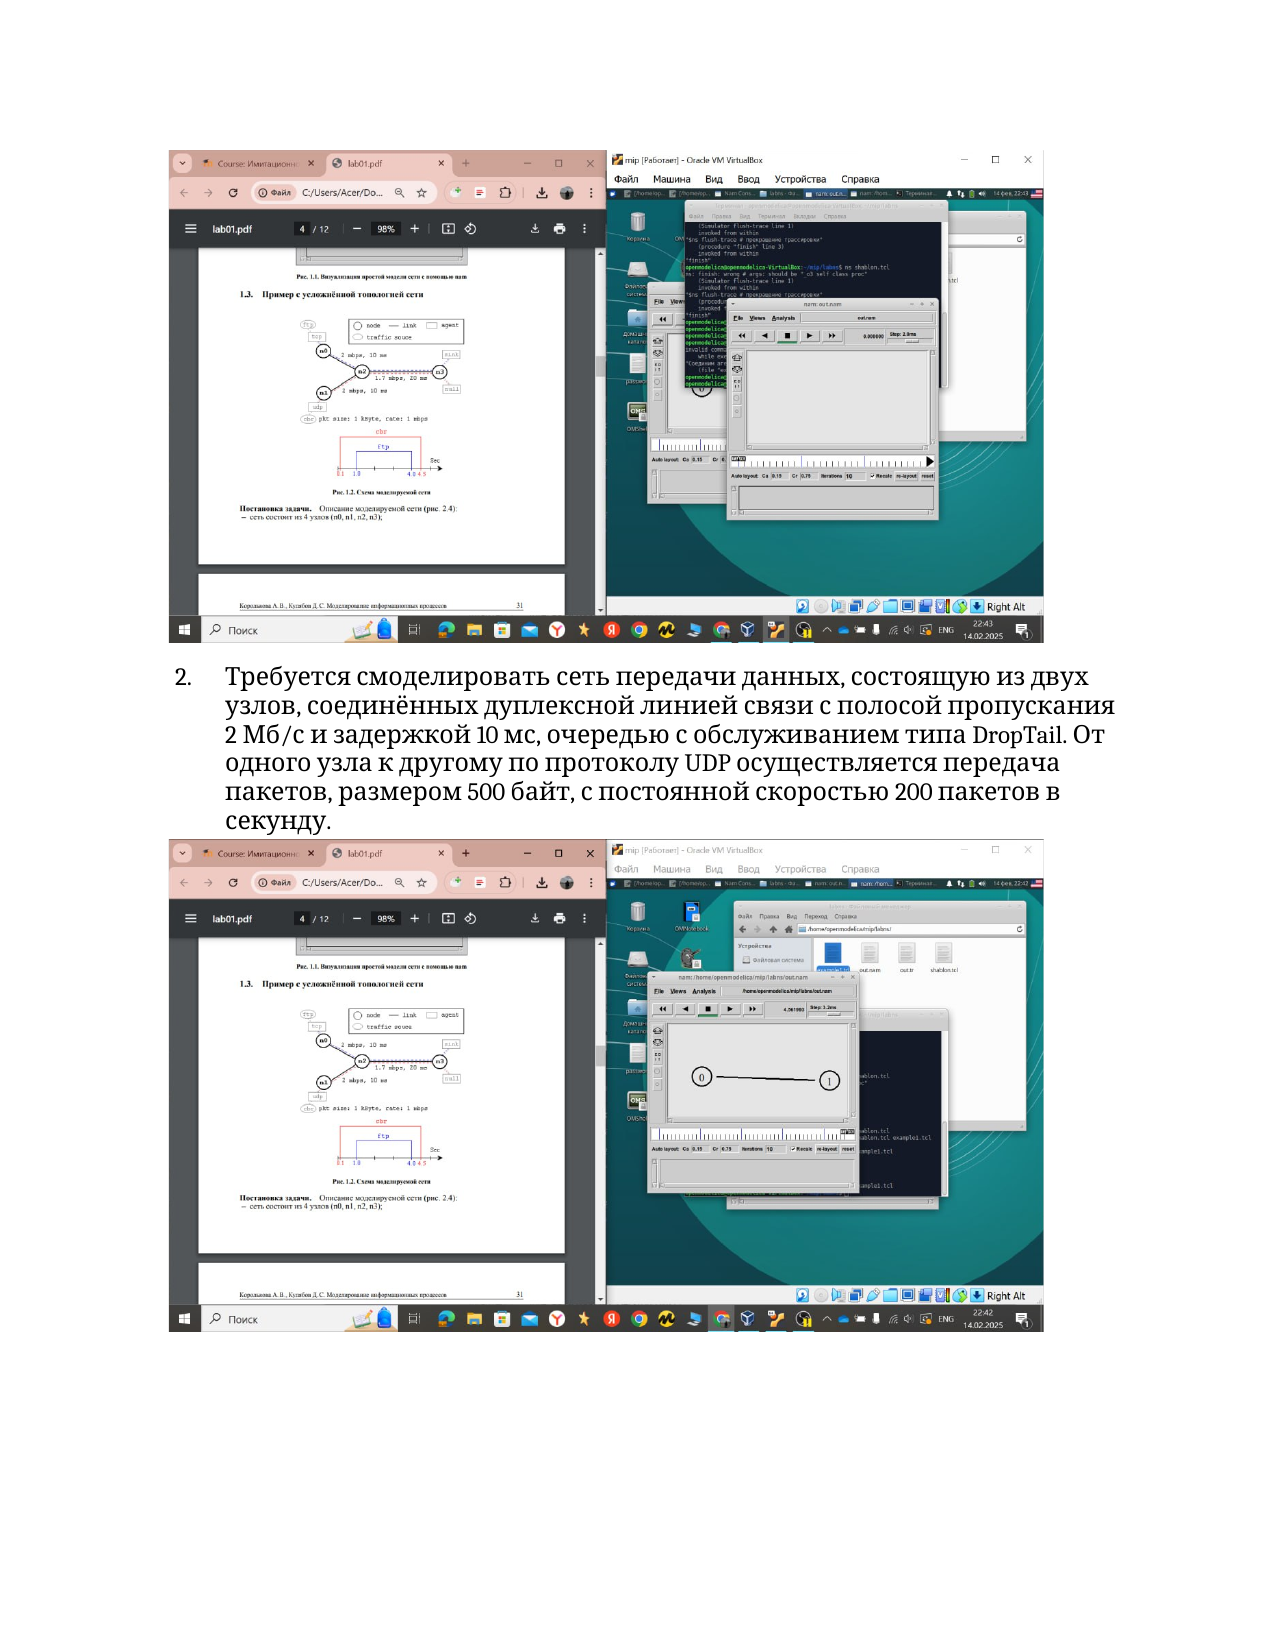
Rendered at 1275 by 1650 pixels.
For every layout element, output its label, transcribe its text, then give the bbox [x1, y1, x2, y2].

picture [168, 150, 1044, 643]
list Требуется смоделировать сеть передачи данных, состоящую из двух узлов, соединённых дуплексной линией связи с полосой пропускания 2 Мб/с и задержкой 10 мс, очередью с обслуживанием типа DropTail. От одного узла к другому по протоколу UDP осуществляется передача пакетов, размером 500 байт, с постоянной скоростью 200 пакетов в секунду. [175, 663, 1125, 836]
picture [168, 839, 1044, 1332]
